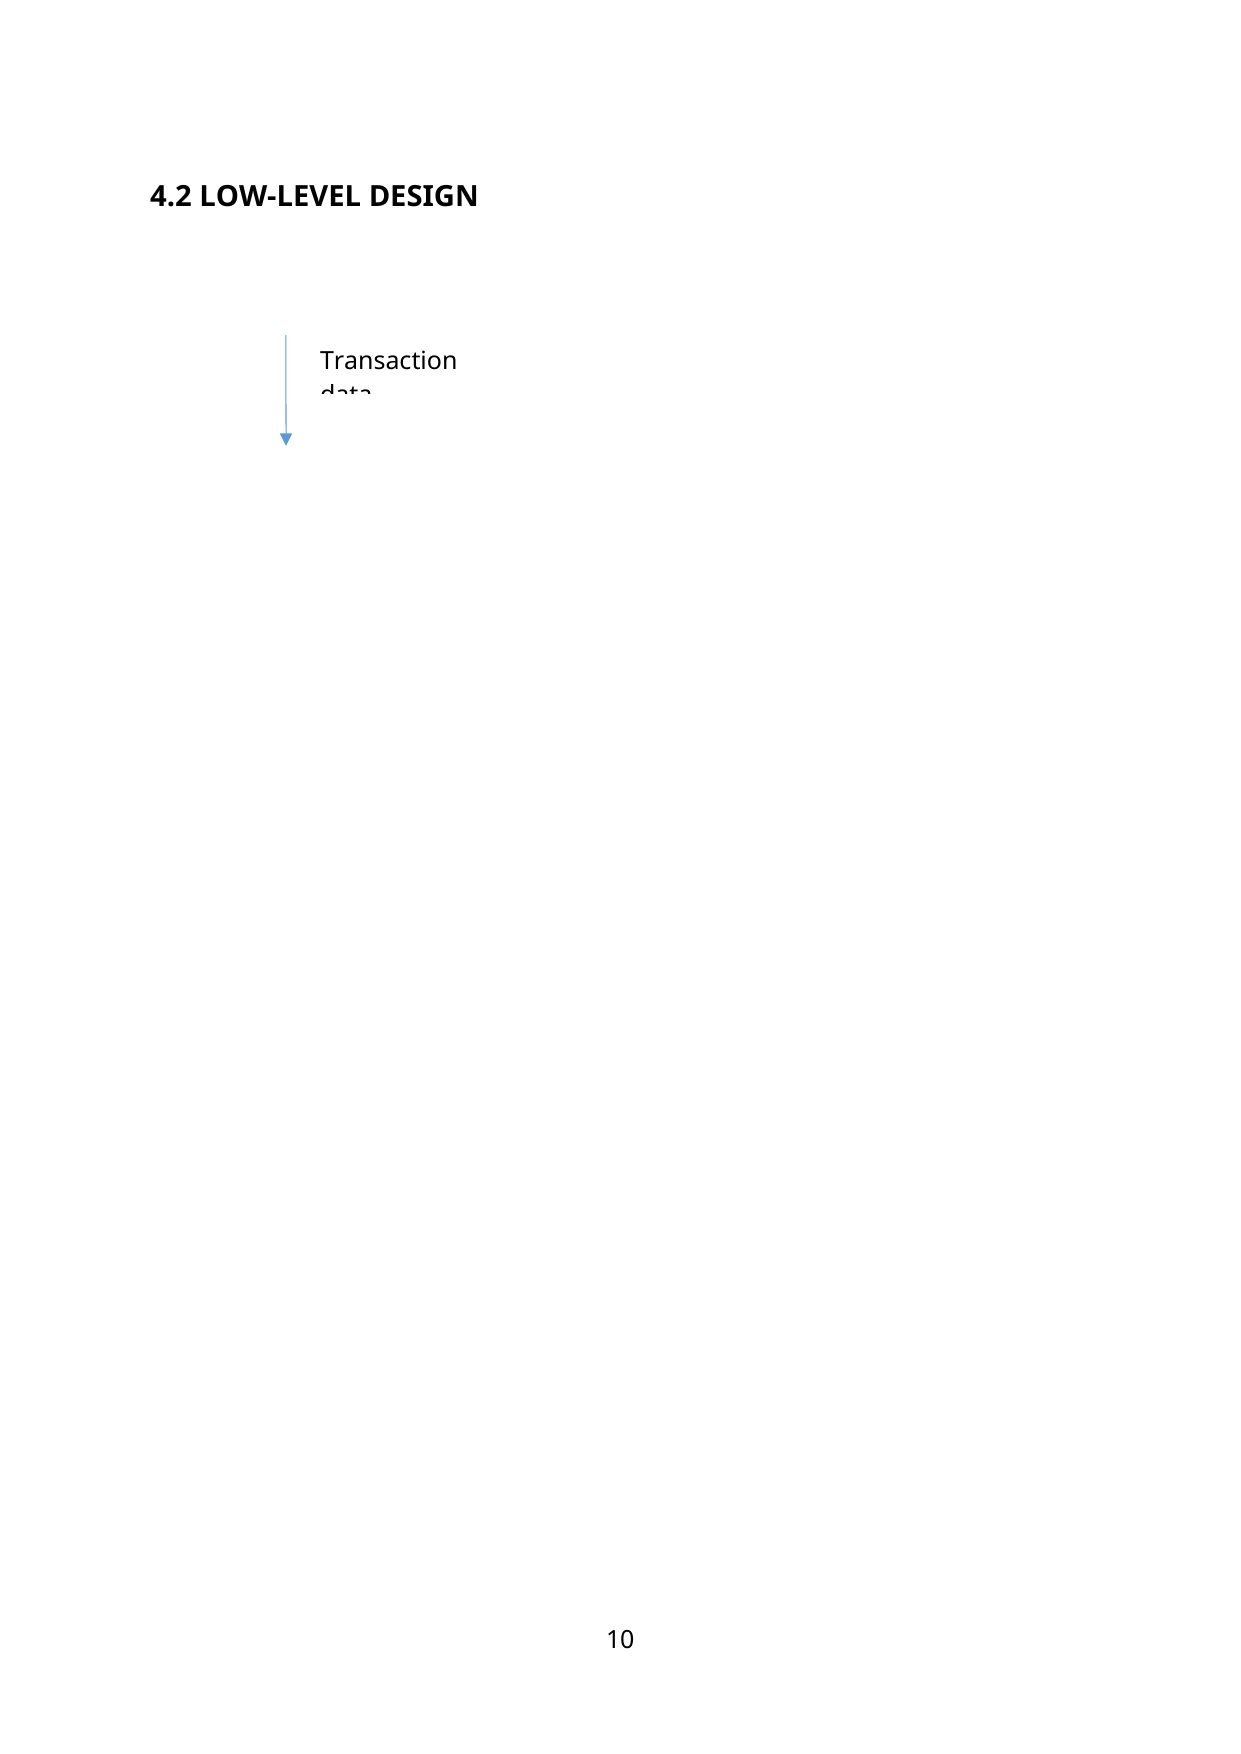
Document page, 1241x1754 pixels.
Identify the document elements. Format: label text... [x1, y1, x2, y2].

text 4.2 LOW-LEVEL DESIGN [150, 175, 1090, 215]
